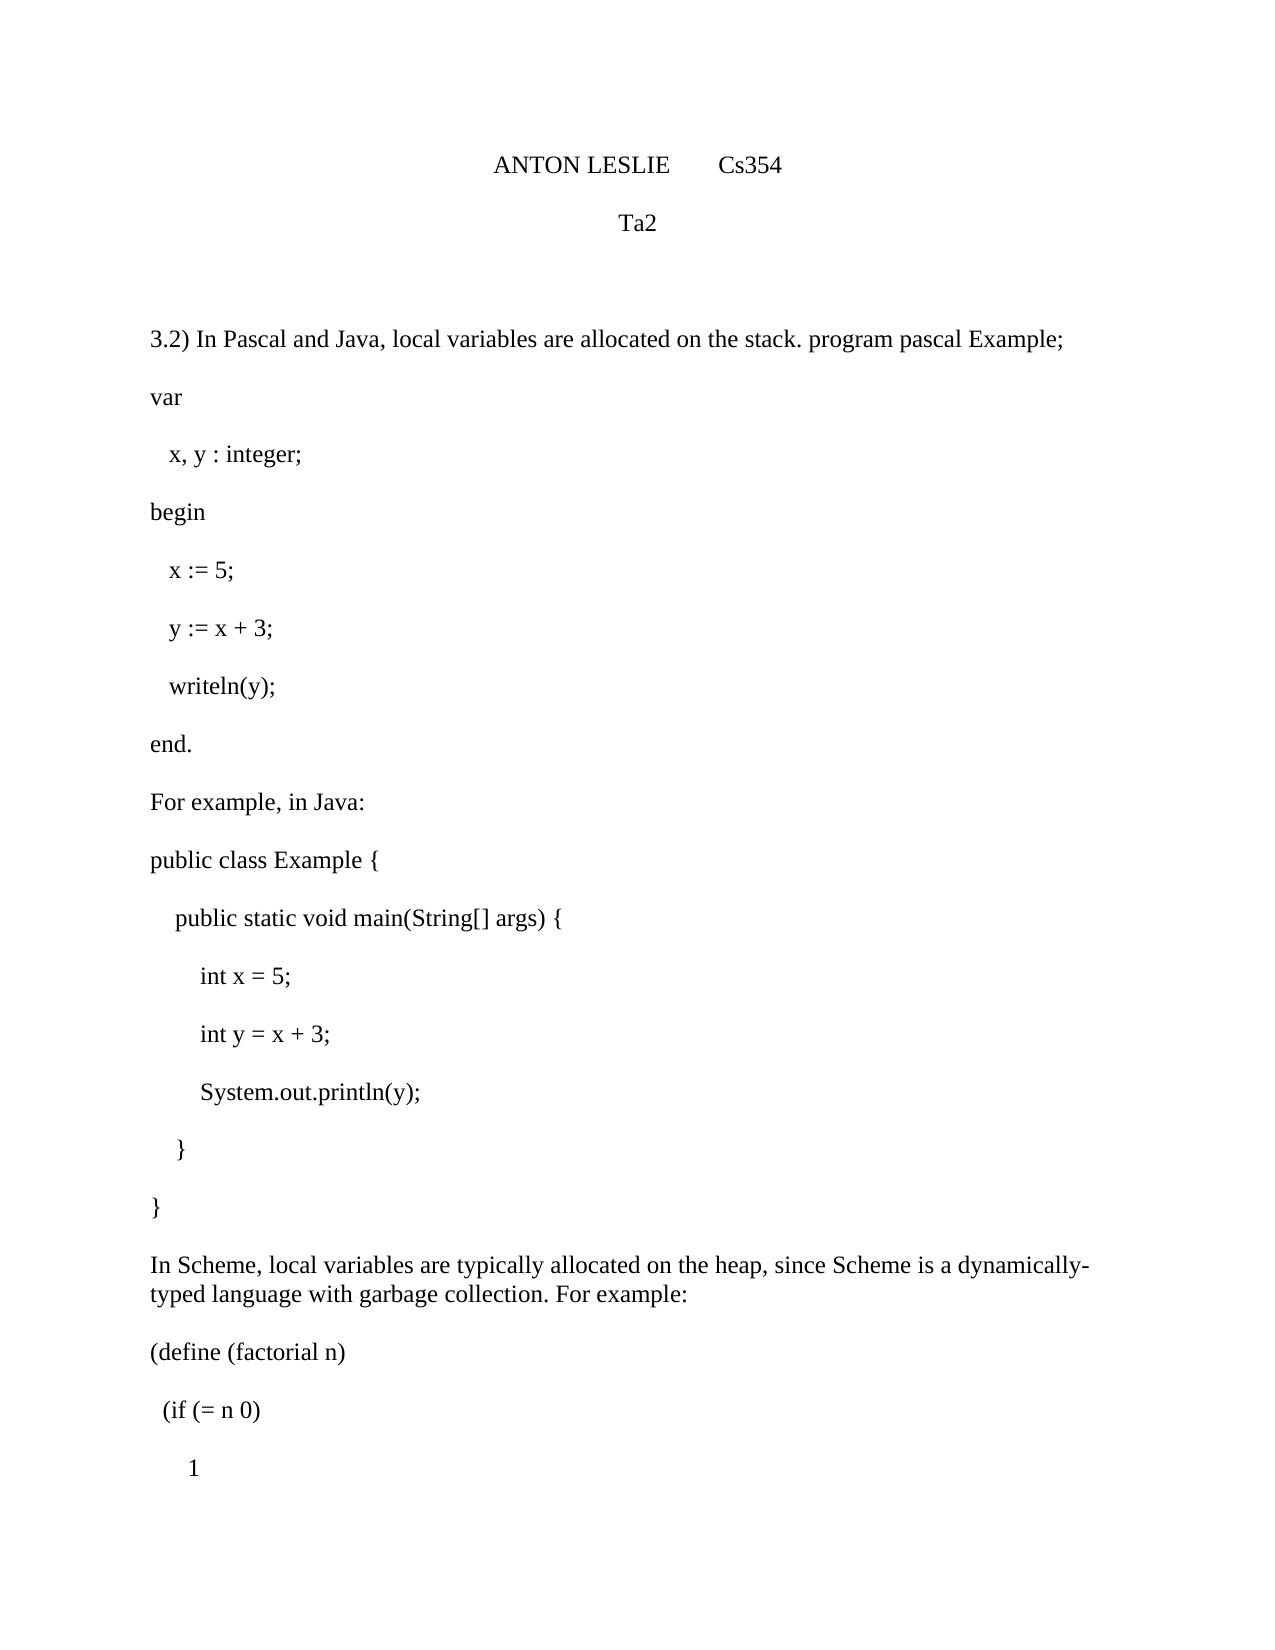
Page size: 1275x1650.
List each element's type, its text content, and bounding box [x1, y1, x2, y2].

text In Scheme, local variables are typically allocated on the heap, since Scheme is a dynamically-typed language with garbage collection. For example: [150, 1250, 1125, 1308]
text writeln(y); [150, 671, 1125, 700]
text end. [150, 729, 1125, 758]
text int x = 5; [150, 961, 1125, 989]
text y := x + 3; [150, 613, 1125, 642]
text Ta2 [150, 208, 1125, 237]
text x, y : integer; [150, 439, 1125, 468]
text (if (= n 0) [150, 1395, 1125, 1424]
text ANTON LESLIE Cs354 [150, 150, 1125, 179]
text 3.2) In Pascal and Java, local variables are allocated on the stack. program pascal Example; [150, 324, 1125, 352]
text var [150, 382, 1125, 410]
text public class Example { [150, 845, 1125, 874]
text int y = x + 3; [150, 1019, 1125, 1047]
text } [150, 1134, 1125, 1163]
text public static void main(String[] args) { [150, 903, 1125, 932]
text 1 [150, 1453, 1125, 1482]
text } [150, 1192, 1125, 1221]
text x := 5; [150, 555, 1125, 584]
text (define (factorial n) [150, 1337, 1125, 1366]
text For example, in Java: [150, 787, 1125, 816]
text System.out.println(y); [150, 1077, 1125, 1105]
text begin [150, 497, 1125, 526]
